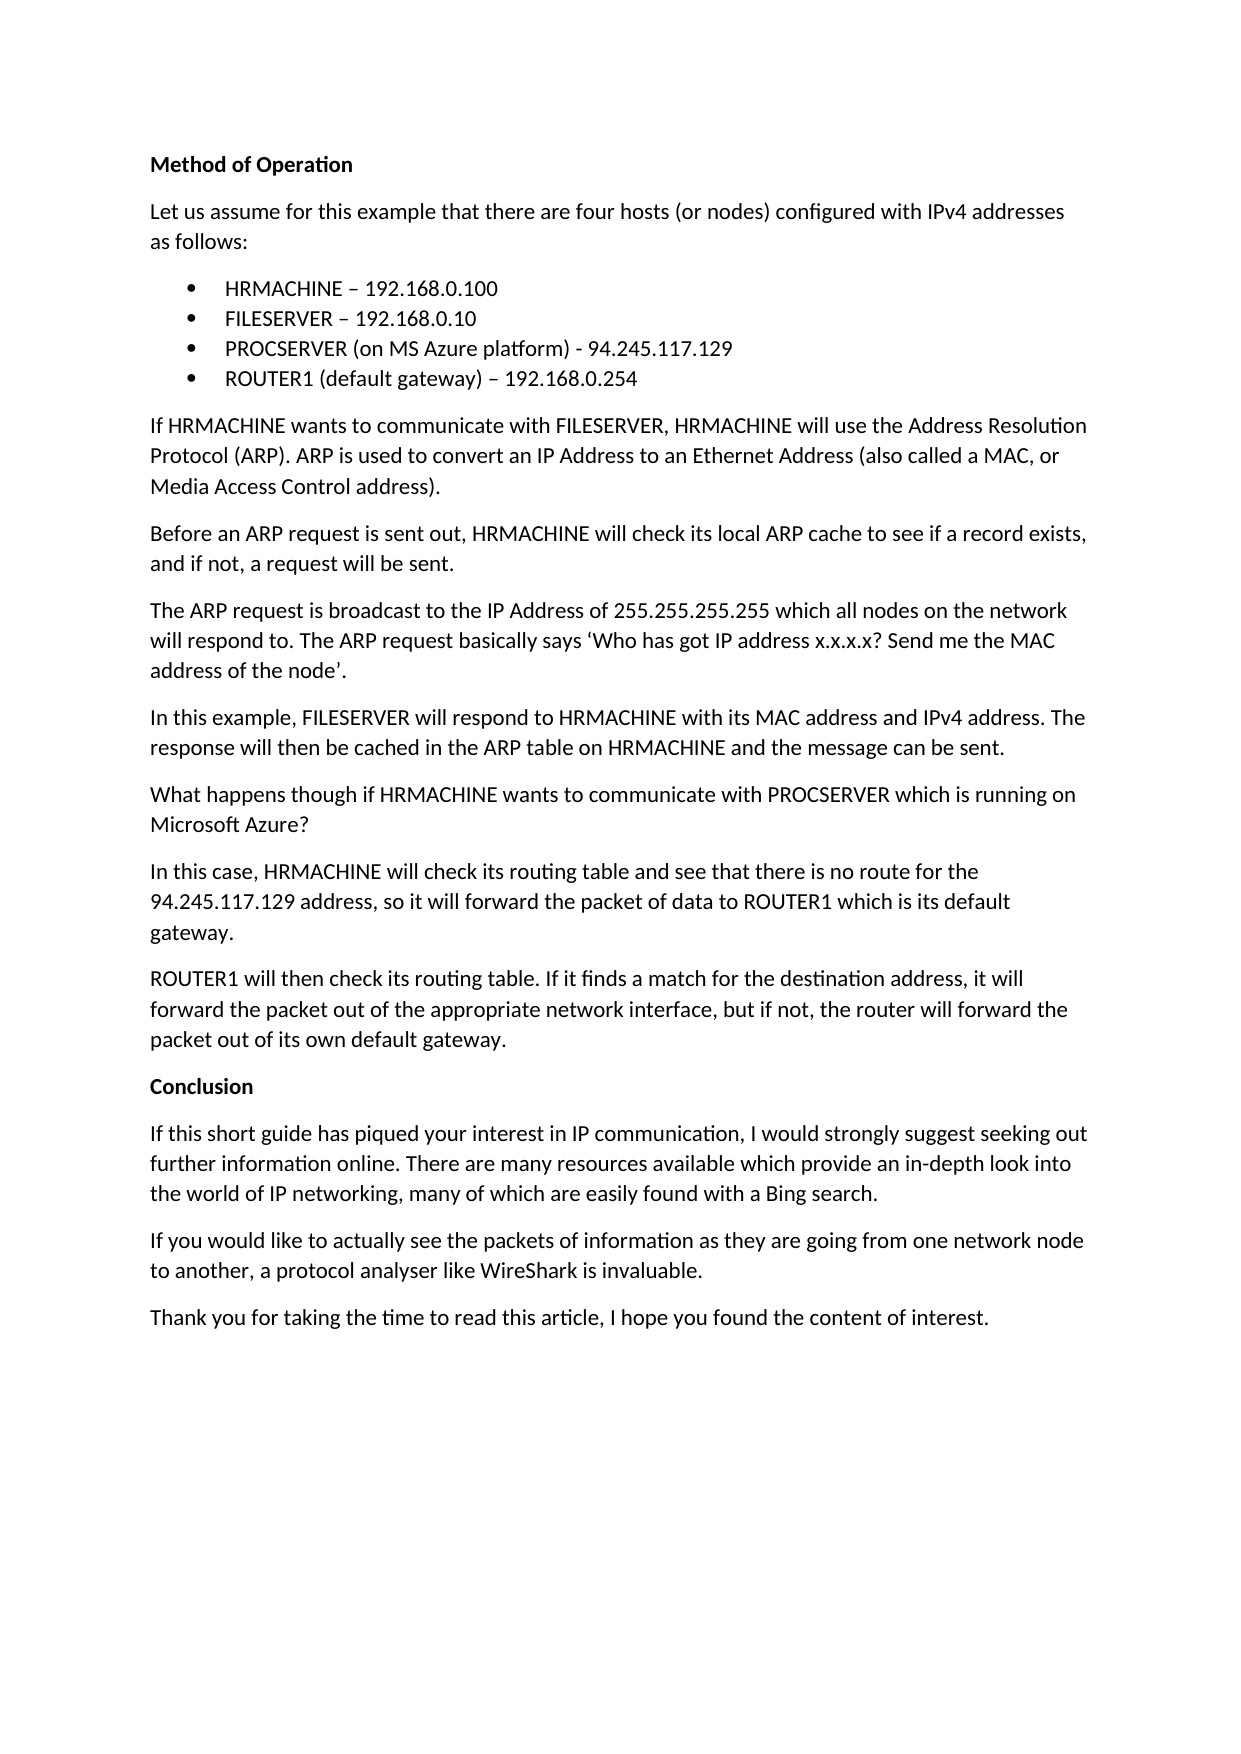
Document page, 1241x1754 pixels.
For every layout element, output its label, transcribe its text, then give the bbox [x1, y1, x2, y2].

text Let us assume for this example that there are four hosts (or nodes) configured with IPv4 addresses as follows: [150, 197, 1090, 255]
text ROUTER1 will then check its routing table. If it finds a match for the destination address, it will forward the packet out of the appropriate network interface, but if not, the router will forward the packet out of its own default gateway. [150, 964, 1090, 1053]
text Conclusion [150, 1072, 1090, 1100]
text In this example, FILESERVER will respond to HRMACHINE with its MAC address and IPv4 address. The response will then be cached in the ARP table on HRMACHINE and the message can be sent. [150, 703, 1090, 761]
text If you would like to actually see the packets of information as they are going from one network node to another, a protocol analyser like WireShark is invaluable. [150, 1226, 1090, 1284]
text Before an ARP request is sent out, HRMACHINE will check its local ARP cache to see if a record exists, and if not, a request will be sent. [150, 519, 1090, 577]
text Method of Operation [150, 150, 1090, 178]
list PROCSERVER (on MS Azure platform) - 94.245.117.129 [187, 334, 1090, 362]
text If HRMACHINE wants to communicate with FILESERVER, HRMACHINE will use the Address Resolution Protocol (ARP). ARP is used to convert an IP Address to an Ethernet Address (also called a MAC, or Media Access Control address). [150, 411, 1090, 500]
text Thank you for taking the time to read this article, I hope you found the content of interest. [150, 1303, 1090, 1331]
text What happens though if HRMACHINE wants to communicate with PROCSERVER which is running on Microsoft Azure? [150, 780, 1090, 838]
list HRMACHINE – 192.168.0.100 [187, 274, 1090, 302]
text If this short guide has piqued your interest in IP communication, I would strongly suggest seeking out further information online. There are many resources available which provide an in-depth look into the world of IP networking, many of which are easily found with a Bing search. [150, 1119, 1090, 1207]
text In this case, HRMACHINE will check its routing table and see that there is no route for the 94.245.117.129 address, so it will forward the packet of data to ROUTER1 which is its default gateway. [150, 857, 1090, 946]
text The ARP request is broadcast to the IP Address of 255.255.255.255 which all nodes on the network will respond to. The ARP request basically says ‘Who has got IP address x.x.x.x? Send me the MAC address of the node’. [150, 596, 1090, 684]
list ROUTER1 (default gateway) – 192.168.0.254 [187, 364, 1090, 393]
list FILESERVER – 192.168.0.10 [187, 304, 1090, 332]
